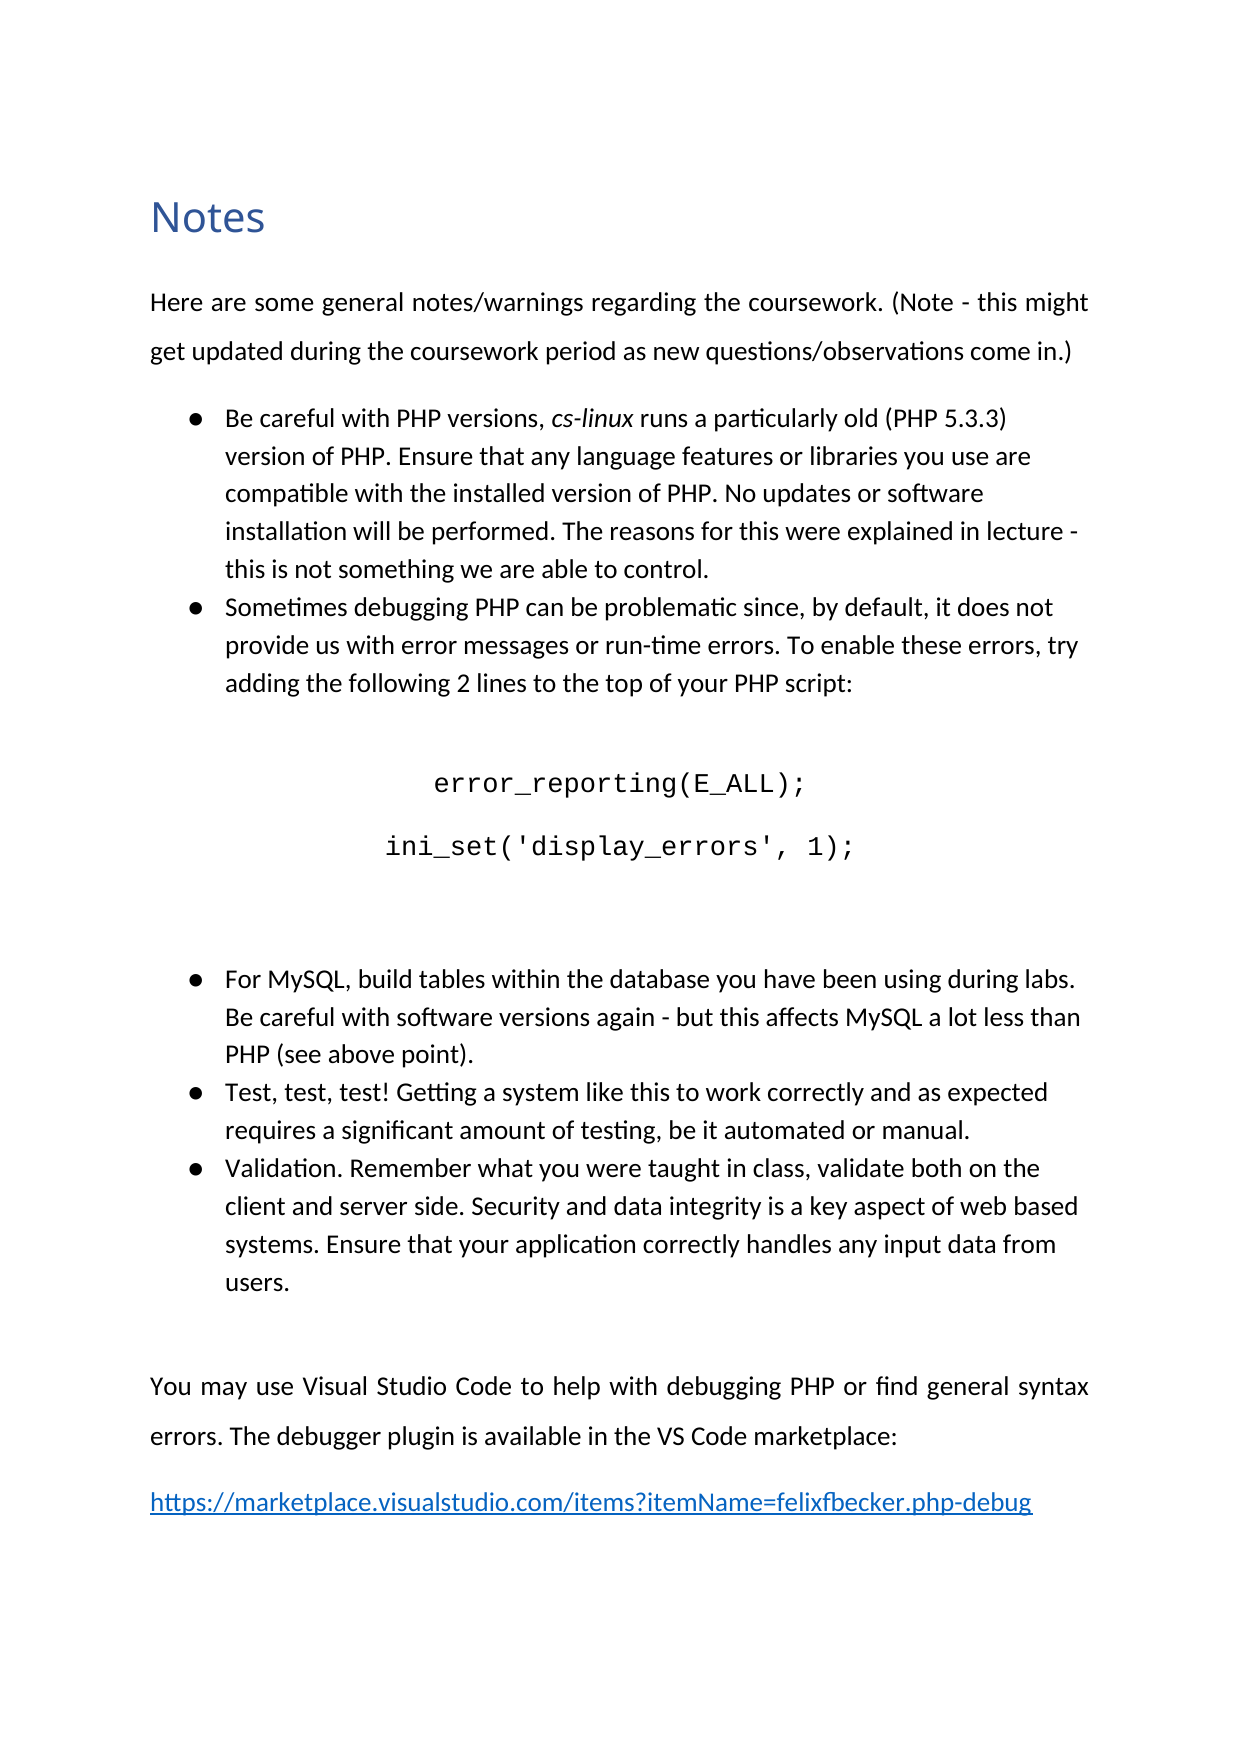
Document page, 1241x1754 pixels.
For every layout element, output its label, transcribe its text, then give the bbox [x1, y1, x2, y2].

list Sometimes debugging PHP can be problematic since, by default, it does not provide us with error messages or run-time errors. To enable these errors, try adding the following 2 lines to the top of your PHP script: [187, 590, 1090, 699]
text https://marketplace.visualstudio.com/items?itemName=felixfbecker.php-debug [150, 1485, 1090, 1518]
list Test, test, test! Getting a system like this to work correctly and as expected requires a significant amount of testing, be it automated or manual. [187, 1076, 1090, 1146]
text ini_set('display_errors', 1); [150, 833, 1090, 864]
list For MySQL, build tables within the database you have been using during labs. Be careful with software versions again - but this affects MySQL a lot less than PHP (see above point). [187, 962, 1090, 1071]
subtitle Notes [150, 187, 1090, 244]
list Be careful with PHP versions, cs-linux runs a particularly old (PHP 5.3.3) version of PHP. Ensure that any language features or libraries you use are compatible with the installed version of PHP. No updates or software installation will be performed. The reasons for this were explained in lecture - this is not something we are able to control. [187, 401, 1090, 585]
text Here are some general notes/warnings regarding the coursework. (Note - this might get updated during the coursework period as new questions/observations come in.) [150, 285, 1090, 368]
list Validation. Remember what you were taught in class, validate both on the client and server side. Security and data integrity is a key aspect of web based systems. Ensure that your application correctly handles any input data from users. [187, 1151, 1090, 1298]
text error_reporting(E_ALL); [150, 770, 1090, 801]
text You may use Visual Studio Code to help with debugging PHP or find general syntax errors. The debugger plugin is available in the VS Code marketplace: [150, 1369, 1090, 1452]
